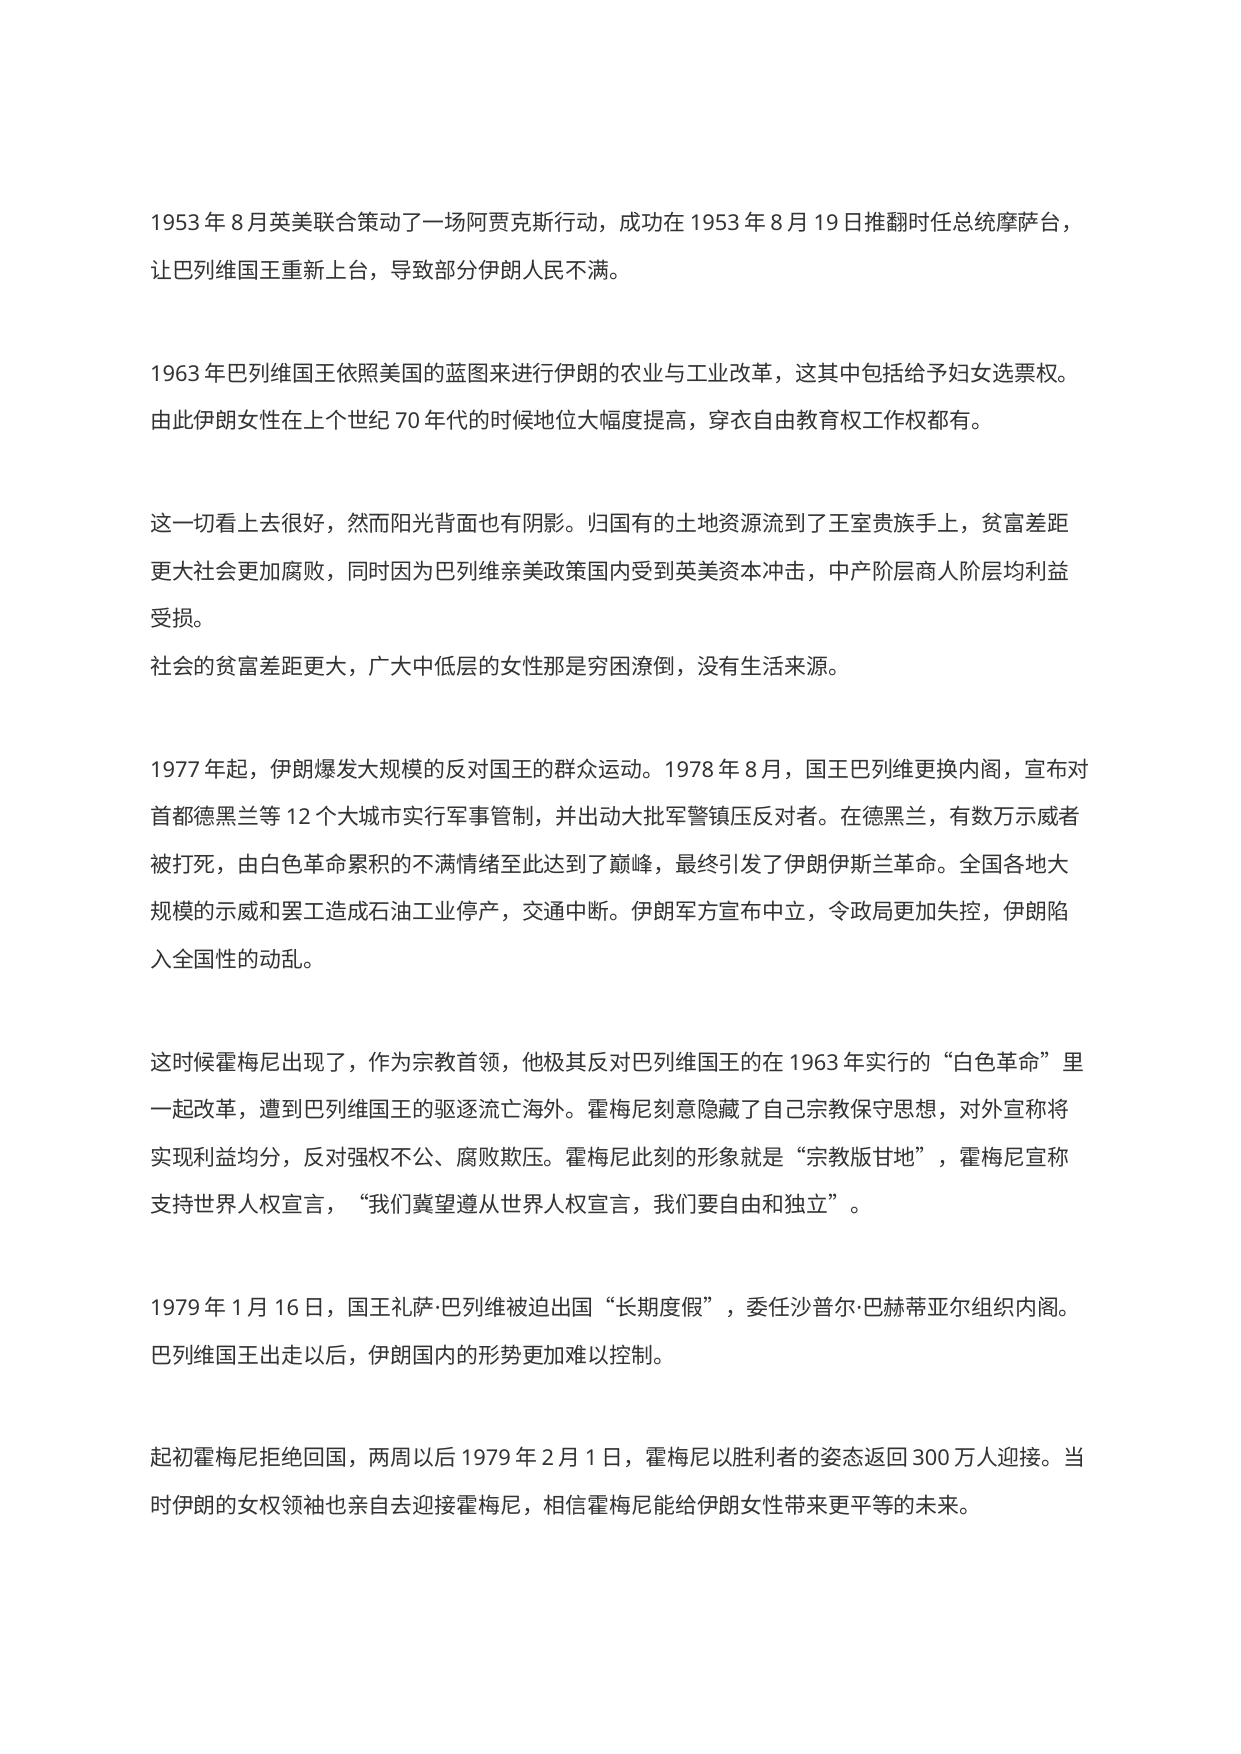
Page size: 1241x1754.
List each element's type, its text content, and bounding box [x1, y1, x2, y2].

text 社会的贫富差距更大，广大中低层的女性那是穷困潦倒，没有生活来源。 [150, 649, 1090, 680]
text 1953年8月英美联合策动了一场阿贾克斯行动，成功在1953年8月19日推翻时任总统摩萨台，让巴列维国王重新上台，导致部分伊朗人民不满。 [150, 205, 1090, 284]
text 这一切看上去很好，然而阳光背面也有阴影。归国有的土地资源流到了王室贵族手上，贫富差距更大社会更加腐败，同时因为巴列维亲美政策国内受到英美资本冲击，中产阶层商人阶层均利益受损。 [150, 506, 1090, 633]
text 1963年巴列维国王依照美国的蓝图来进行伊朗的农业与工业改革，这其中包括给予妇女选票权。由此伊朗女性在上个世纪70年代的时候地位大幅度提高，穿衣自由教育权工作权都有。 [150, 356, 1090, 435]
text 1977年起，伊朗爆发大规模的反对国王的群众运动。1978年8月，国王巴列维更换内阁，宣布对首都德黑兰等12个大城市实行军事管制，并出动大批军警镇压反对者。在德黑兰，有数万示威者被打死，由白色革命累积的不满情绪至此达到了巅峰，最终引发了伊朗伊斯兰革命。全国各地大规模的示威和罢工造成石油工业停产，交通中断。伊朗军方宣布中立，令政局更加失控，伊朗陷入全国性的动乱。 [150, 752, 1090, 973]
text 这时候霍梅尼出现了，作为宗教首领，他极其反对巴列维国王的在1963年实行的“白色革命”里一起改革，遭到巴列维国王的驱逐流亡海外。霍梅尼刻意隐藏了自己宗教保守思想，对外宣称将实现利益均分，反对强权不公、腐败欺压。霍梅尼此刻的形象就是“宗教版甘地”，霍梅尼宣称支持世界人权宣言，“我们冀望遵从世界人权宣言，我们要自由和独立”。 [150, 1044, 1090, 1219]
text 1979年1月16日，国王礼萨·巴列维被迫出国“长期度假”，委任沙普尔·巴赫蒂亚尔组织内阁。巴列维国王出走以后，伊朗国内的形势更加难以控制。 [150, 1290, 1090, 1369]
text 起初霍梅尼拒绝回国，两周以后1979年2月1日，霍梅尼以胜利者的姿态返回300万人迎接。当时伊朗的女权领袖也亲自去迎接霍梅尼，相信霍梅尼能给伊朗女性带来更平等的未来。 [150, 1440, 1090, 1520]
